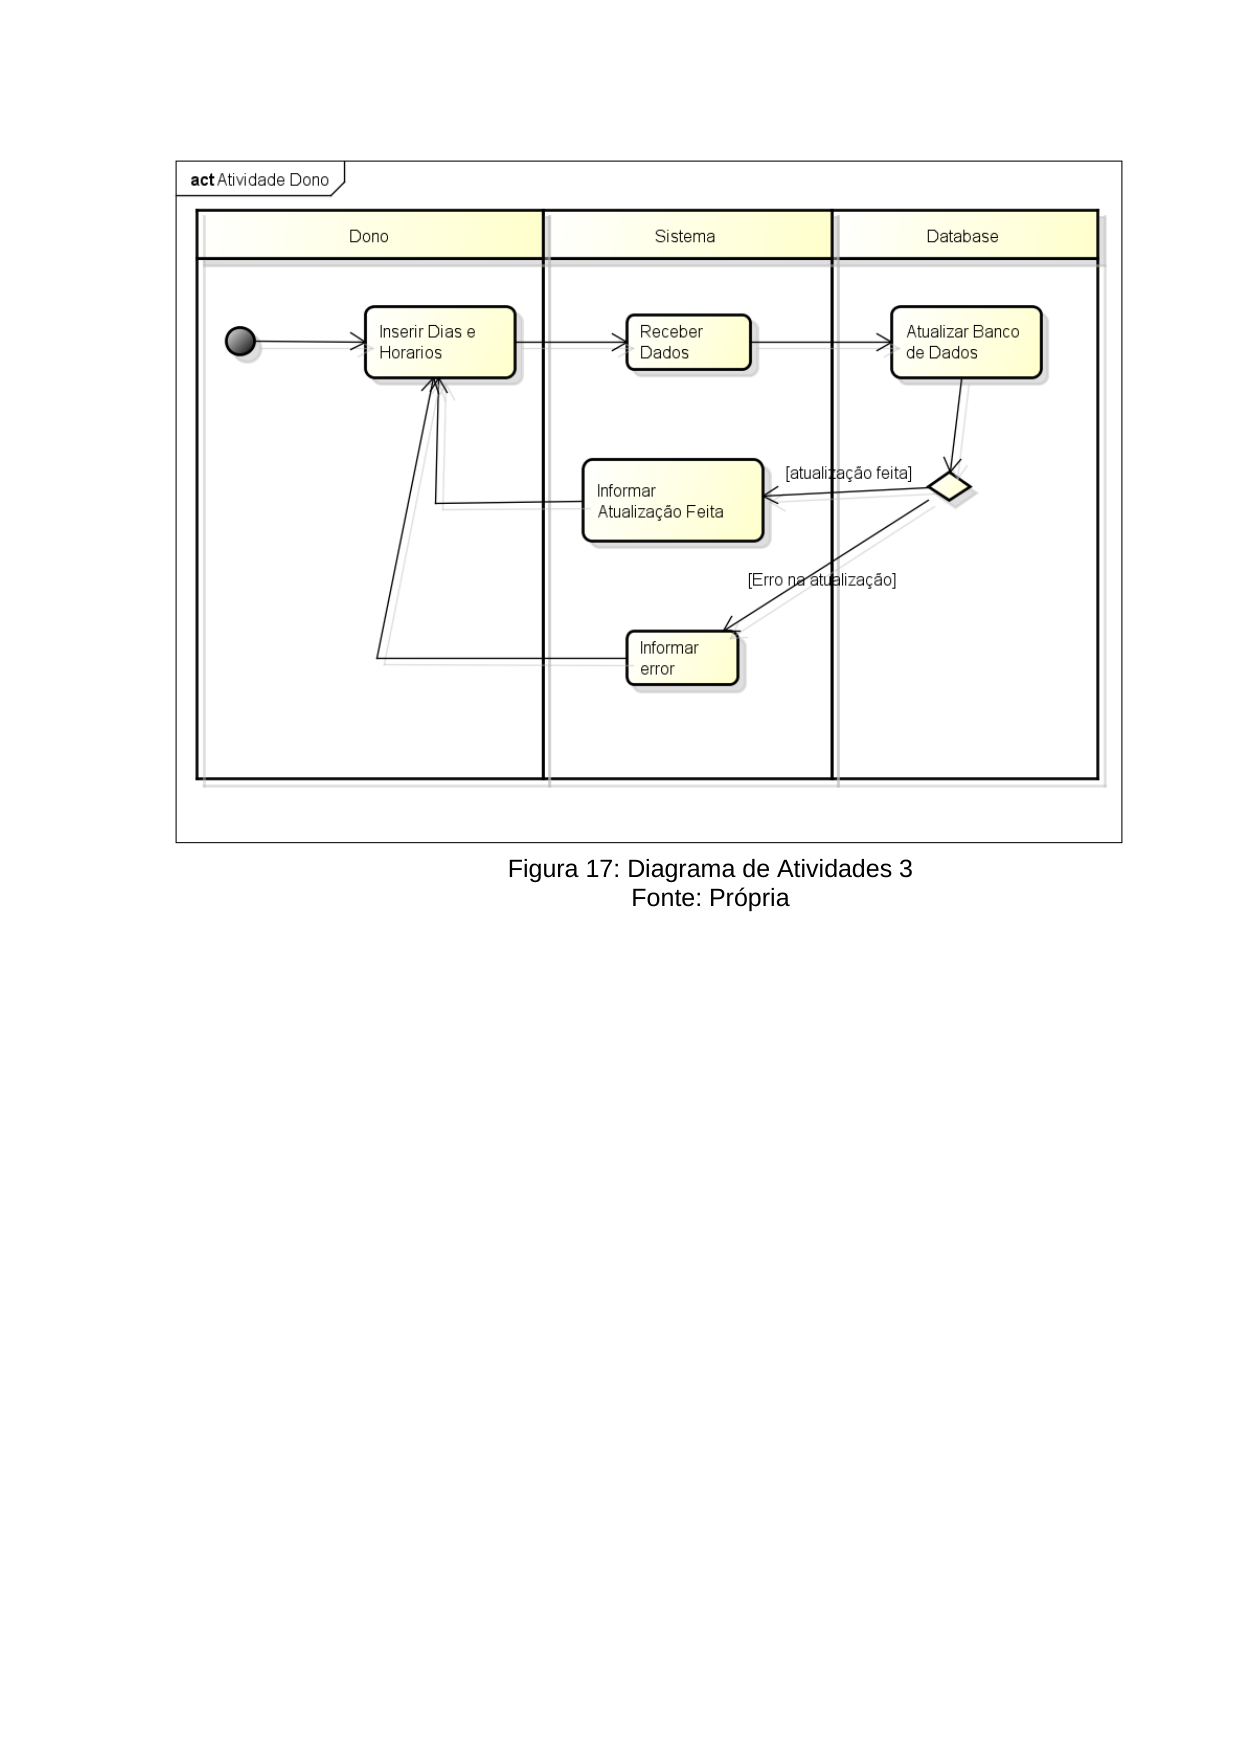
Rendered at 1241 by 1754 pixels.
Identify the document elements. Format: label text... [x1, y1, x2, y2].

list Figura 17: Diagrama de Atividades 3 [189, 854, 1231, 883]
list Fonte: Própria [189, 883, 1231, 912]
picture [162, 147, 1135, 854]
